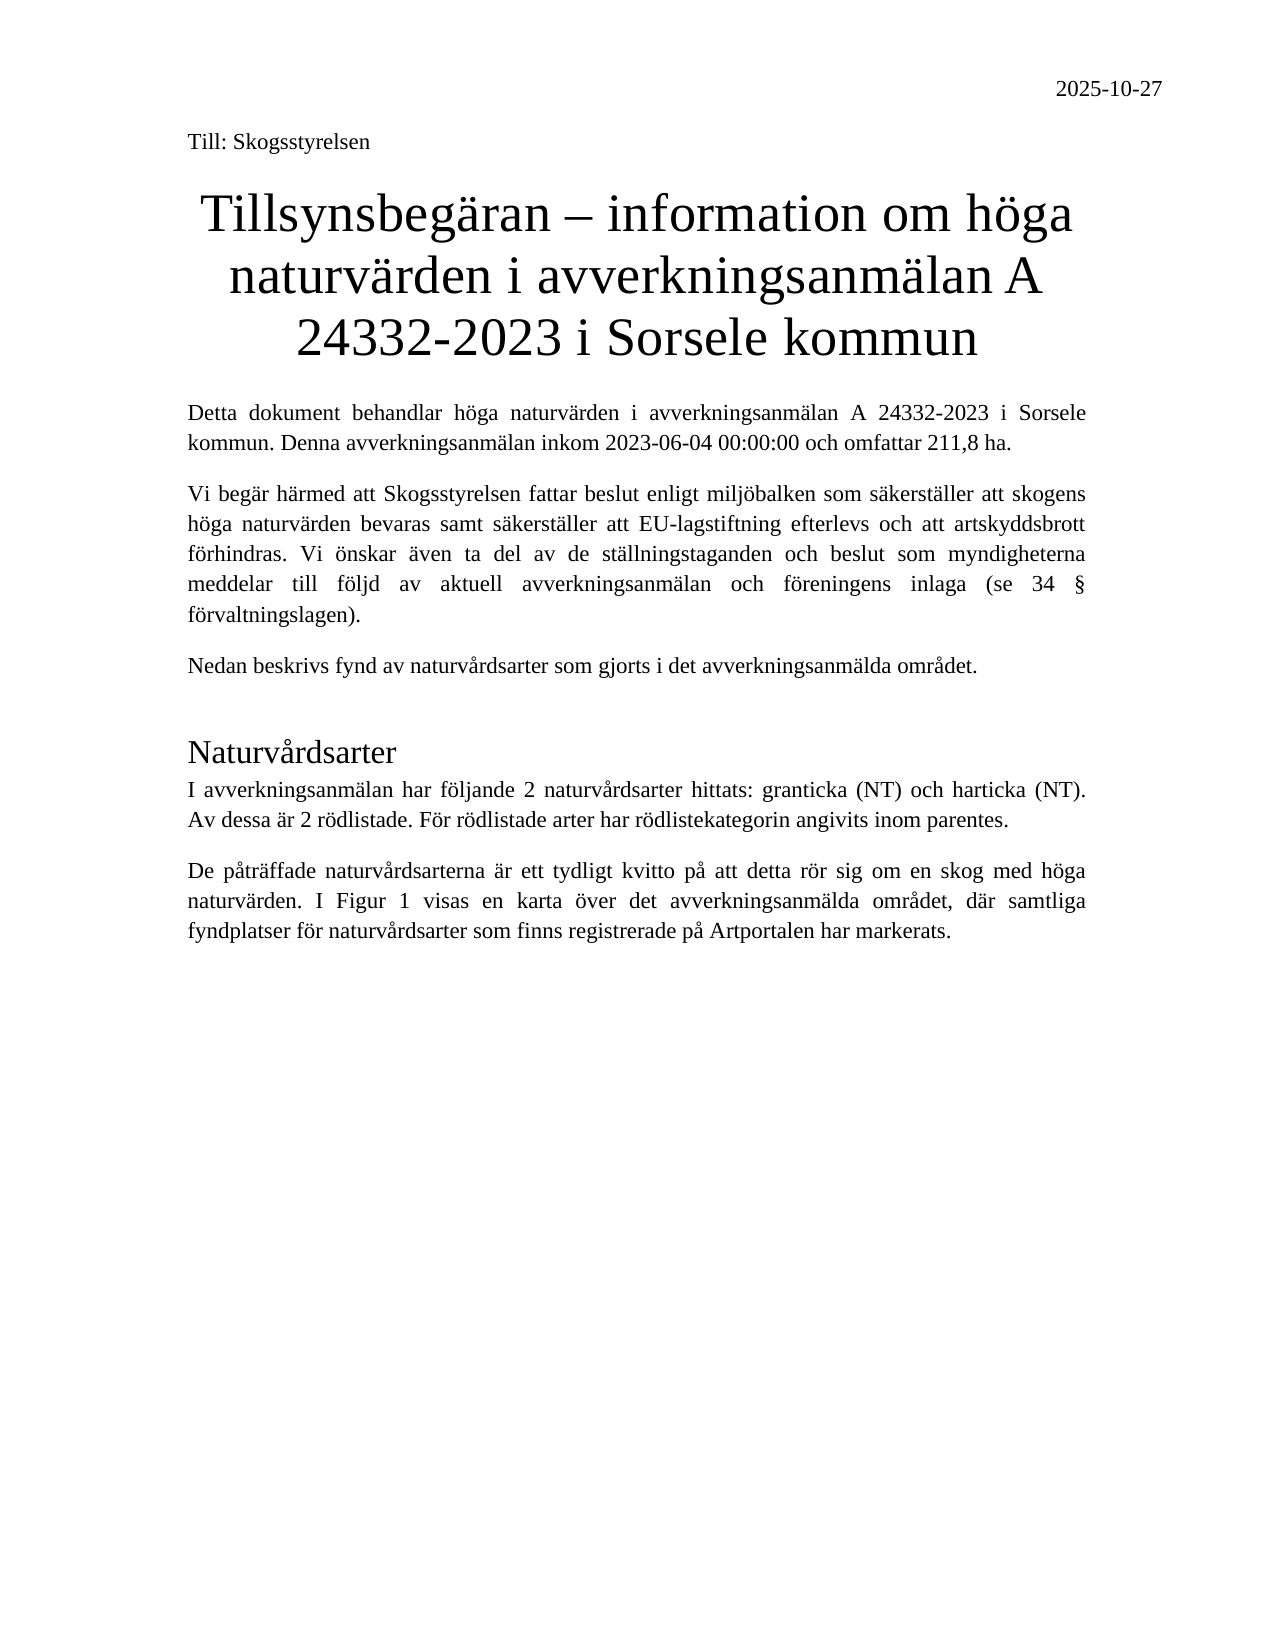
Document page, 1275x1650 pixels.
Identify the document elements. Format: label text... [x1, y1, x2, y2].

text I avverkningsanmälan har följande 2 naturvårdsarter hittats: granticka (NT) och harticka (NT). Av dessa är 2 rödlistade. För rödlistade arter har rödlistekategorin angivits inom parentes. [187, 776, 1087, 832]
text Detta dokument behandlar höga naturvärden i avverkningsanmälan A 24332-2023 i Sorsele kommun. Denna avverkningsanmälan inkom 2023-06-04 00:00:00 och omfattar 211,8 ha. [187, 398, 1087, 455]
subtitle Naturvårdsarter [187, 732, 1087, 770]
text De påträffade naturvårdsarterna är ett tydligt kvitto på att detta rör sig om en skog med höga naturvärden. I Figur 1 visas en karta över det avverkningsanmälda området, där samtliga fyndplatser för naturvårdsarter som finns registrerade på Artportalen har markerats. [187, 857, 1087, 944]
text Vi begär härmed att Skogsstyrelsen fattar beslut enligt miljöbalken som säkerställer att skogens höga naturvärden bevaras samt säkerställer att EU-lagstiftning efterlevs och att artskyddsbrott förhindras. Vi önskar även ta del av de ställningstaganden och beslut som myndigheterna meddelar till följd av aktuell avverkningsanmälan och föreningens inlaga (se 34 § förvaltningslagen). [187, 480, 1087, 627]
text Nedan beskrivs fynd av naturvårdsarter som gjorts i det avverkningsanmälda området. [187, 652, 1087, 678]
title Tillsynsbegäran – information om höga naturvärden i avverkningsanmälan A 24332-2023 i Sorsele kommun [187, 180, 1087, 367]
